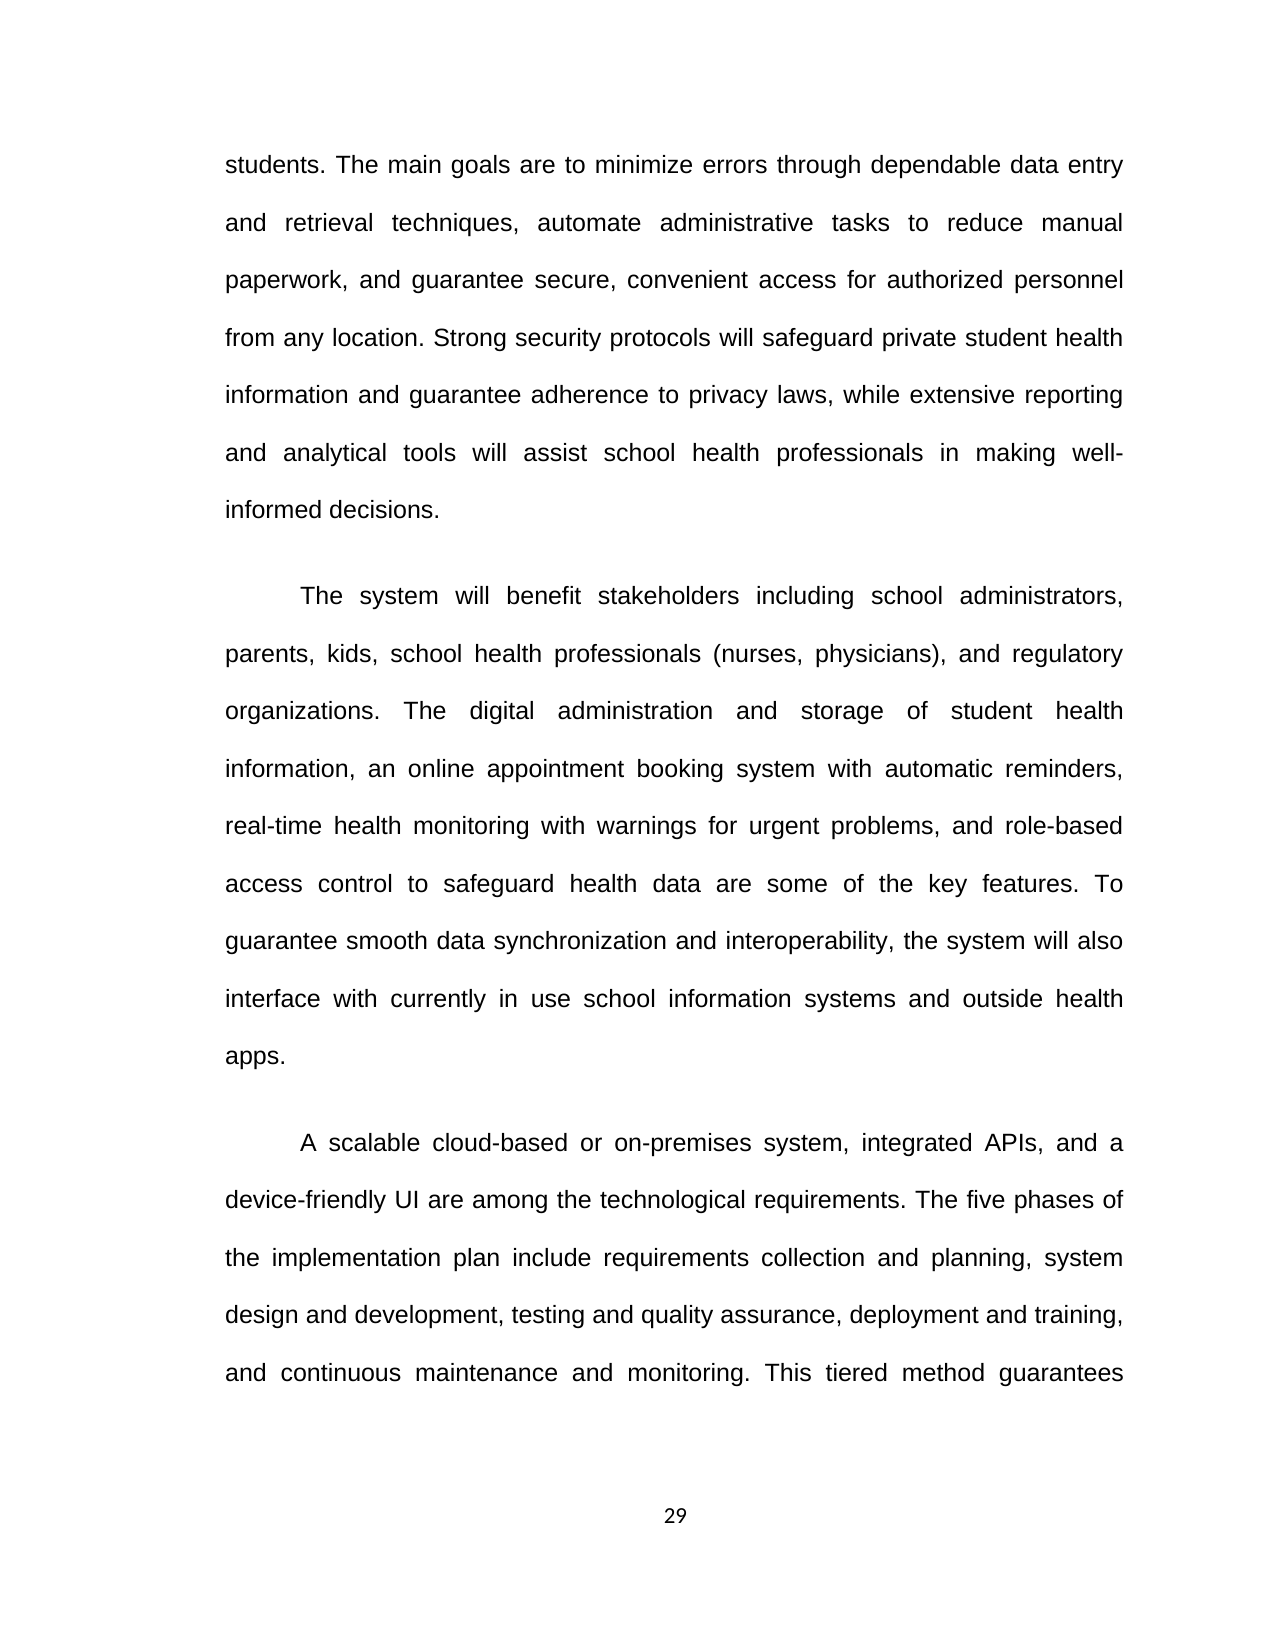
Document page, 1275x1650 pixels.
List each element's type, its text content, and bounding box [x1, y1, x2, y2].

text The system will benefit stakeholders including school administrators, parents, kids, school health professionals (nurses, physicians), and regulatory organizations. The digital administration and storage of student health information, an online appointment booking system with automatic reminders, real-time health monitoring with warnings for urgent problems, and role-based access control to safeguard health data are some of the key features. To guarantee smooth data synchronization and interoperability, the system will also interface with currently in use school information systems and outside health apps. [225, 581, 1125, 1070]
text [225, 150, 1125, 524]
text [225, 1127, 1125, 1386]
